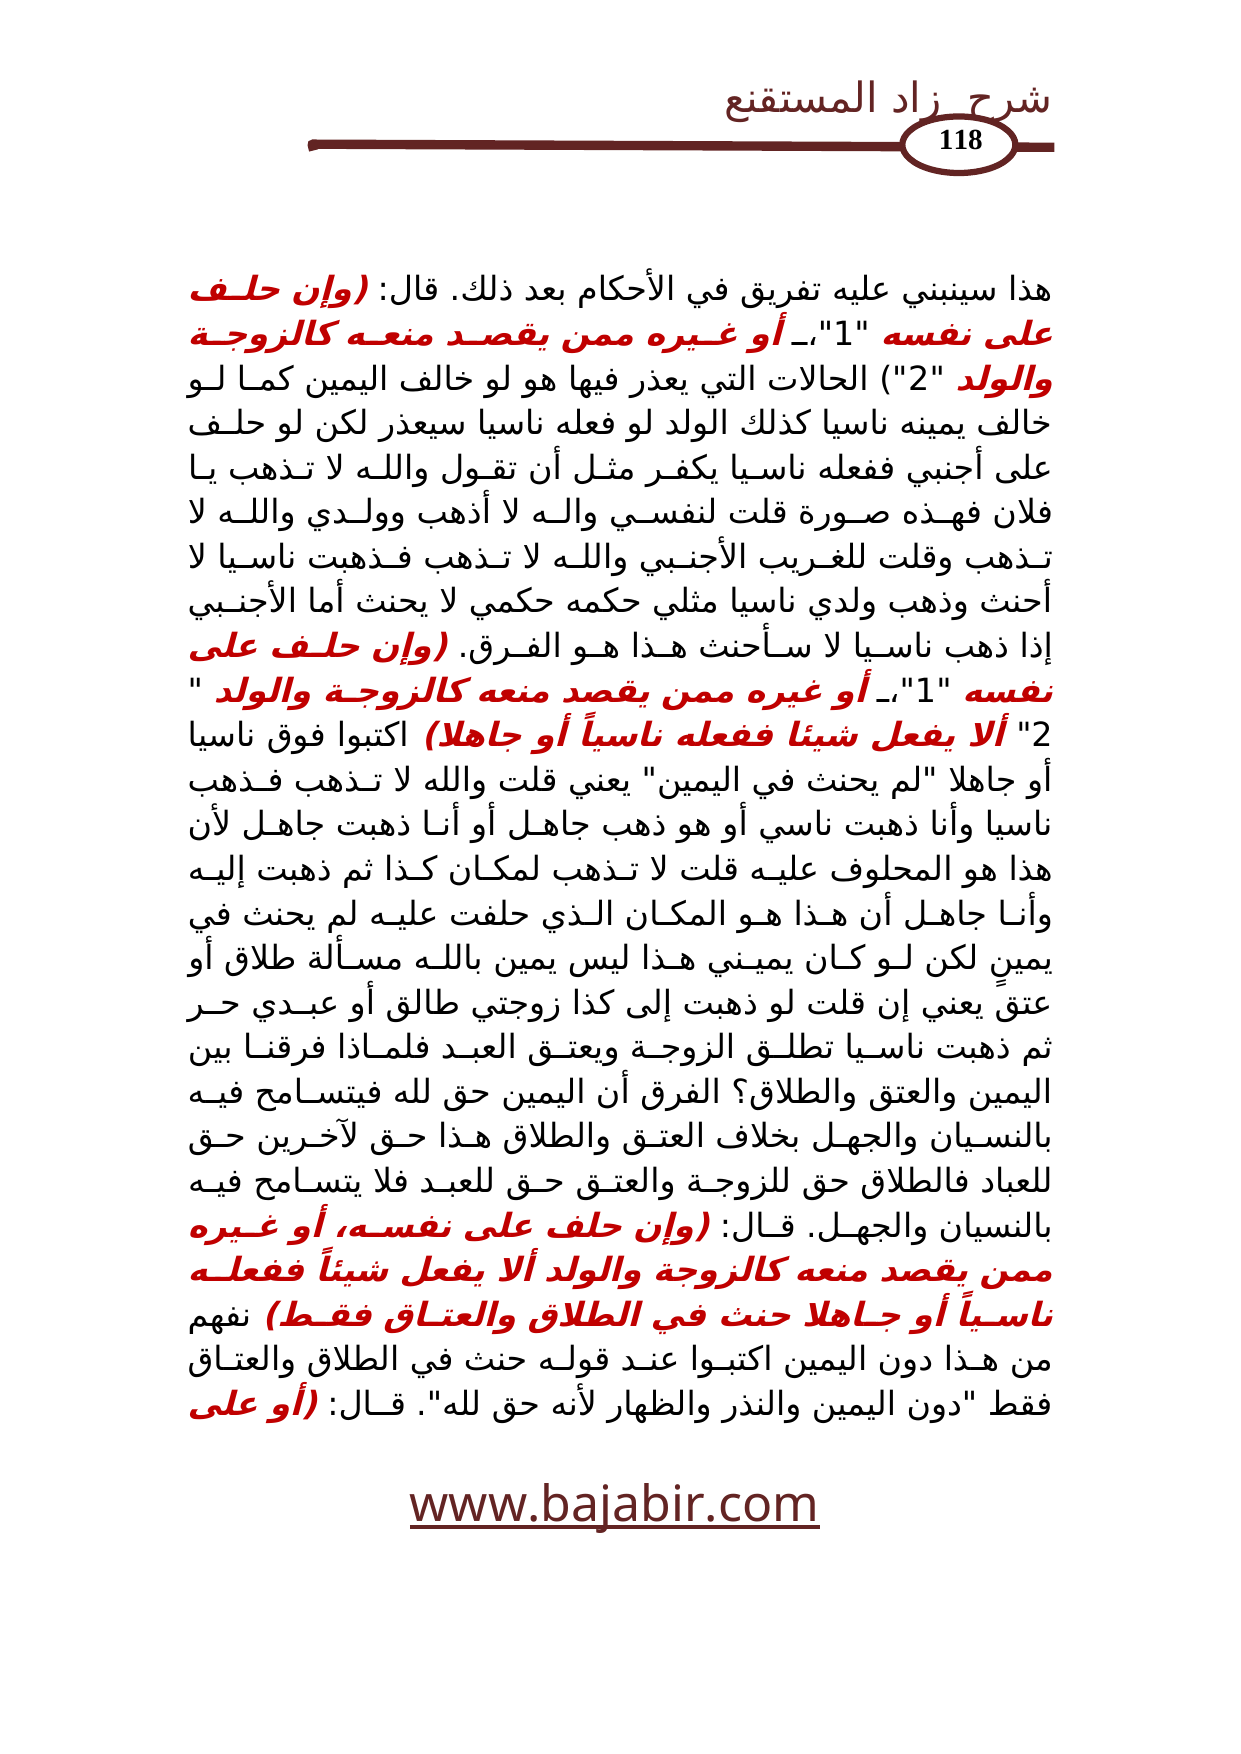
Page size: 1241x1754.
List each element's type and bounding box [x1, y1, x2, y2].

text [187, 270, 1053, 1423]
